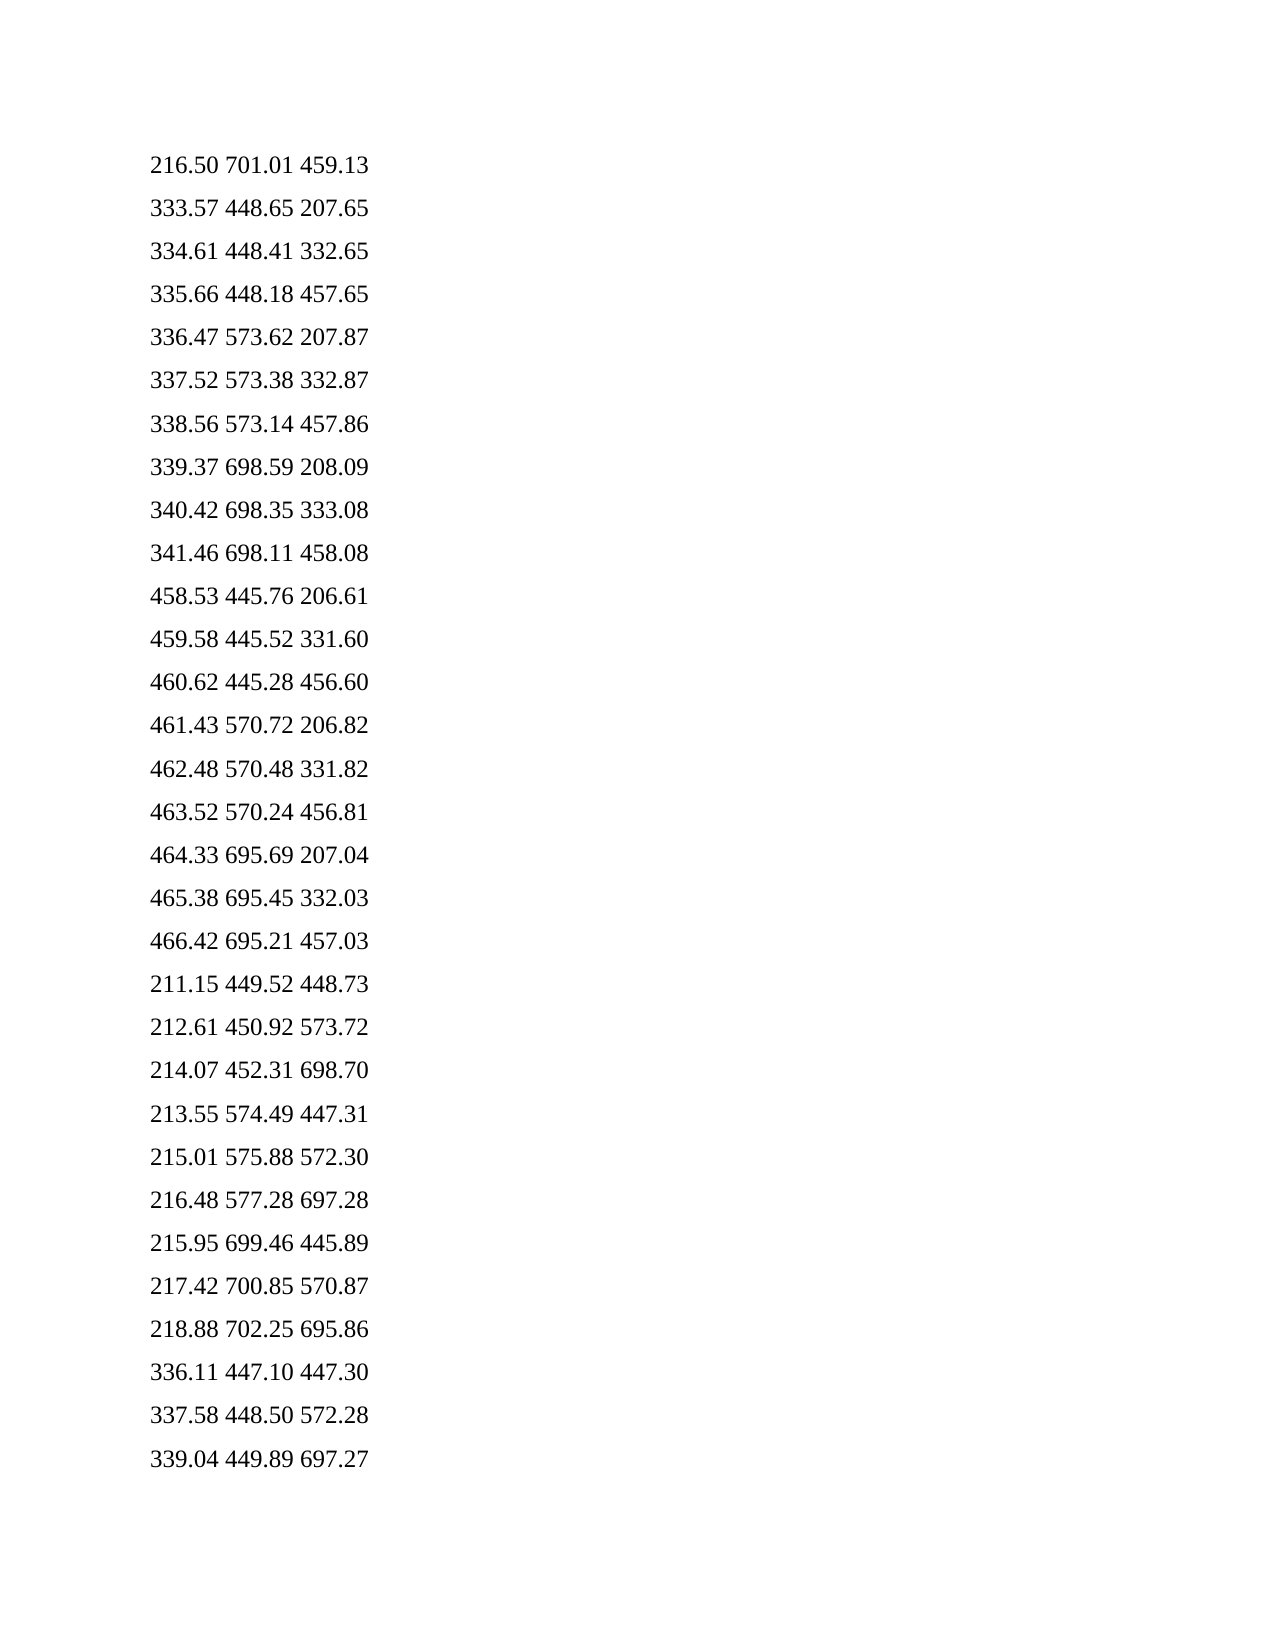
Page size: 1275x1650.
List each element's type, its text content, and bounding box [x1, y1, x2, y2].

text 465.38 695.45 332.03 [150, 883, 1125, 912]
text 216.48 577.28 697.28 [150, 1185, 1125, 1214]
text 463.52 570.24 456.81 [150, 797, 1125, 826]
text 218.88 702.25 695.86 [150, 1314, 1125, 1343]
text 211.15 449.52 448.73 [150, 969, 1125, 998]
text 333.57 448.65 207.65 [150, 193, 1125, 222]
text 466.42 695.21 457.03 [150, 926, 1125, 955]
text 215.01 575.88 572.30 [150, 1142, 1125, 1171]
text 458.53 445.76 206.61 [150, 581, 1125, 610]
text 336.11 447.10 447.30 [150, 1357, 1125, 1386]
text 462.48 570.48 331.82 [150, 754, 1125, 782]
text 212.61 450.92 573.72 [150, 1012, 1125, 1041]
text 217.42 700.85 570.87 [150, 1271, 1125, 1300]
text 336.47 573.62 207.87 [150, 322, 1125, 351]
text 341.46 698.11 458.08 [150, 538, 1125, 567]
text 216.50 701.01 459.13 [150, 150, 1125, 179]
text 338.56 573.14 457.86 [150, 409, 1125, 437]
text 214.07 452.31 698.70 [150, 1056, 1125, 1084]
text 337.58 448.50 572.28 [150, 1401, 1125, 1429]
text 461.43 570.72 206.82 [150, 711, 1125, 739]
text 335.66 448.18 457.65 [150, 279, 1125, 308]
text 334.61 448.41 332.65 [150, 236, 1125, 265]
text 339.04 449.89 697.27 [150, 1444, 1125, 1472]
text 215.95 699.46 445.89 [150, 1228, 1125, 1257]
text 337.52 573.38 332.87 [150, 366, 1125, 394]
text 213.55 574.49 447.31 [150, 1099, 1125, 1127]
text 459.58 445.52 331.60 [150, 624, 1125, 653]
text 339.37 698.59 208.09 [150, 452, 1125, 481]
text 460.62 445.28 456.60 [150, 667, 1125, 696]
text 464.33 695.69 207.04 [150, 840, 1125, 869]
text 340.42 698.35 333.08 [150, 495, 1125, 524]
